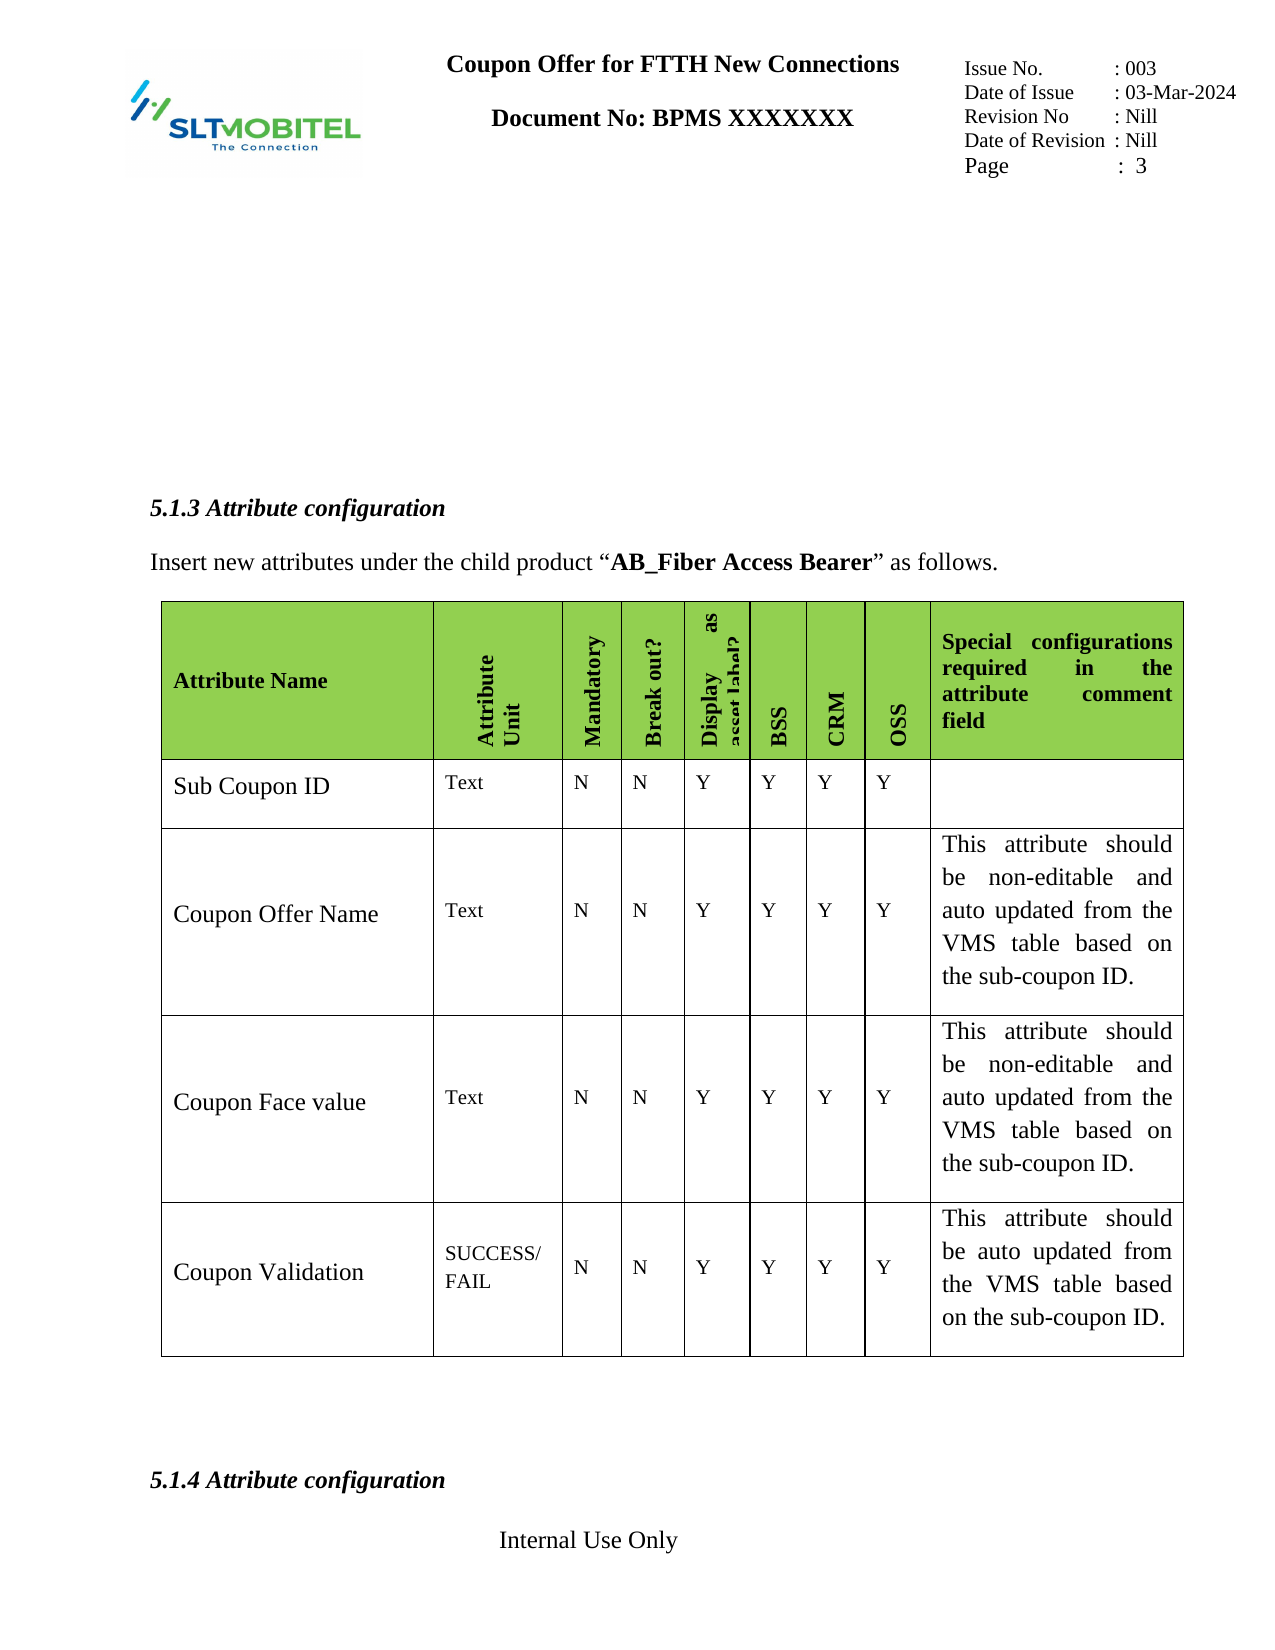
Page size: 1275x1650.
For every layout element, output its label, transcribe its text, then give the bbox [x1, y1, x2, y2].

table_cell N [622, 760, 684, 828]
table_cell Y [751, 829, 806, 1015]
table_cell N [622, 1016, 684, 1202]
table_cell Y [685, 760, 749, 828]
table_cell SUCCESS/FAIL [434, 1203, 562, 1356]
table_cell N [622, 829, 684, 1015]
table_cell Y [866, 829, 930, 1015]
table_cell Coupon Validation [162, 1203, 433, 1356]
picture [125, 49, 363, 178]
table_header Attribute Unit [434, 602, 562, 759]
table_cell [931, 760, 1183, 828]
table_header CRM [807, 602, 864, 759]
table_cell This attribute should be auto updated from the VMS table based on the sub-coupon ID. [931, 1203, 1183, 1356]
table_cell N [563, 1203, 621, 1356]
table_header BSS [751, 602, 806, 759]
table_cell Coupon Face value [162, 1016, 433, 1202]
text 5.1.4 Attribute configuration [150, 1465, 1125, 1494]
table_cell Y [866, 1016, 930, 1202]
table_cell Coupon Offer Name [162, 829, 433, 1015]
table_cell Y [685, 1016, 749, 1202]
table_header OSS [866, 602, 930, 759]
table_cell Text [434, 1016, 562, 1202]
table_cell Y [751, 760, 806, 828]
table_cell N [622, 1203, 684, 1356]
table_header Special configurations required in the attribute comment field [931, 602, 1183, 759]
table_header Display as asset label? [685, 602, 749, 759]
text 5.1.3 Attribute configuration [150, 493, 1125, 522]
table_cell Y [685, 1203, 749, 1356]
table_cell Y [866, 1203, 930, 1356]
table_header Attribute Name [162, 602, 433, 759]
table_cell N [563, 829, 621, 1015]
table_header Mandatory [563, 602, 621, 759]
table_cell Y [807, 760, 864, 828]
table_cell Y [807, 829, 864, 1015]
table_cell Y [866, 760, 930, 828]
table_cell Y [807, 1016, 864, 1202]
table_cell Y [751, 1016, 806, 1202]
table_cell This attribute should be non-editable and auto updated from the VMS table based on the sub-coupon ID. [931, 829, 1183, 1015]
table_cell Y [807, 1203, 864, 1356]
text Insert new attributes under the child product “AB_Fiber Access Bearer” as follows. [150, 547, 1125, 576]
table_cell Text [434, 829, 562, 1015]
table_cell Y [751, 1203, 806, 1356]
table_cell Y [685, 829, 749, 1015]
table_cell This attribute should be non-editable and auto updated from the VMS table based on the sub-coupon ID. [931, 1016, 1183, 1202]
table_cell Sub Coupon ID [162, 760, 433, 828]
table_cell N [563, 1016, 621, 1202]
table_cell Text [434, 760, 562, 828]
table_header Break out? [622, 602, 684, 759]
table_cell N [563, 760, 621, 828]
